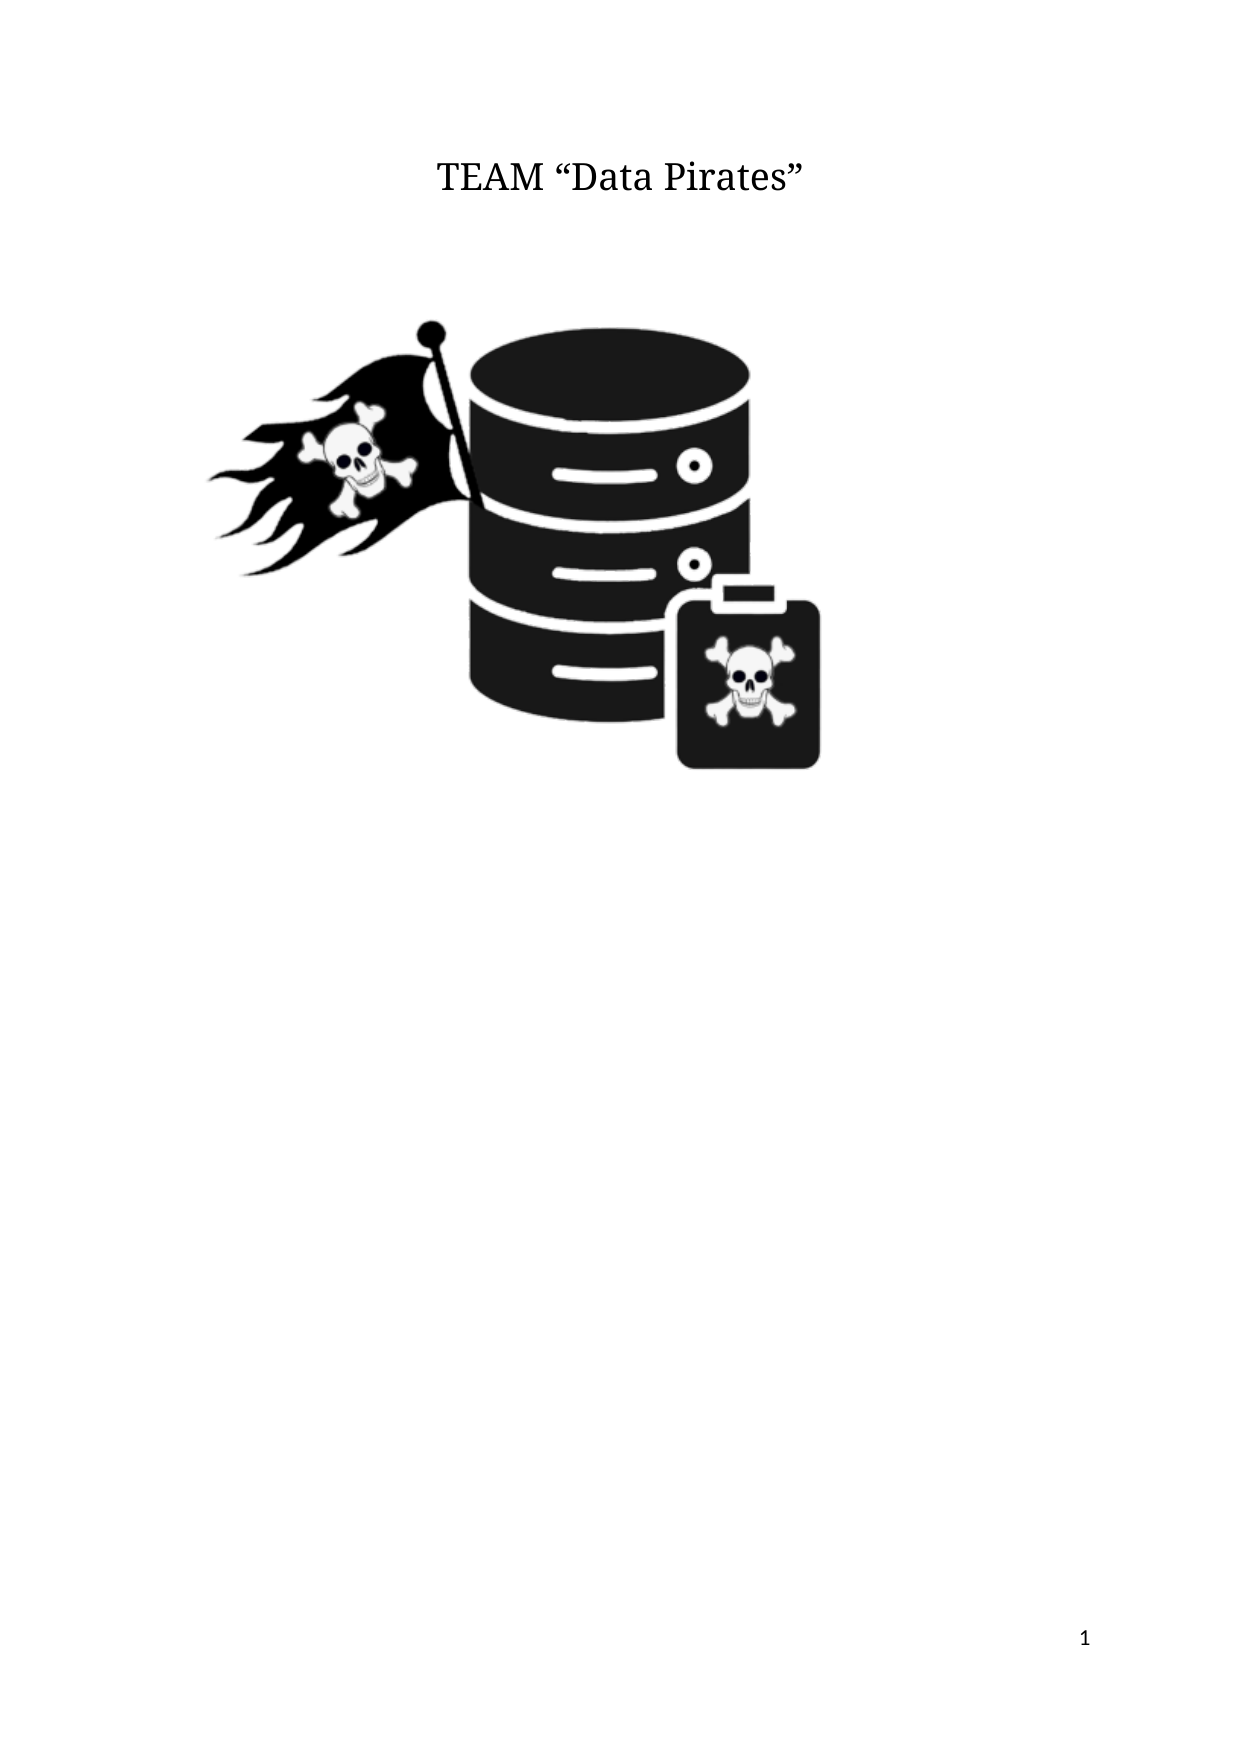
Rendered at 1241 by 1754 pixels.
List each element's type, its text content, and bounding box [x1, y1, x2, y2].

picture [150, 221, 1091, 835]
text TEAM “Data Pirates” [150, 150, 1090, 201]
